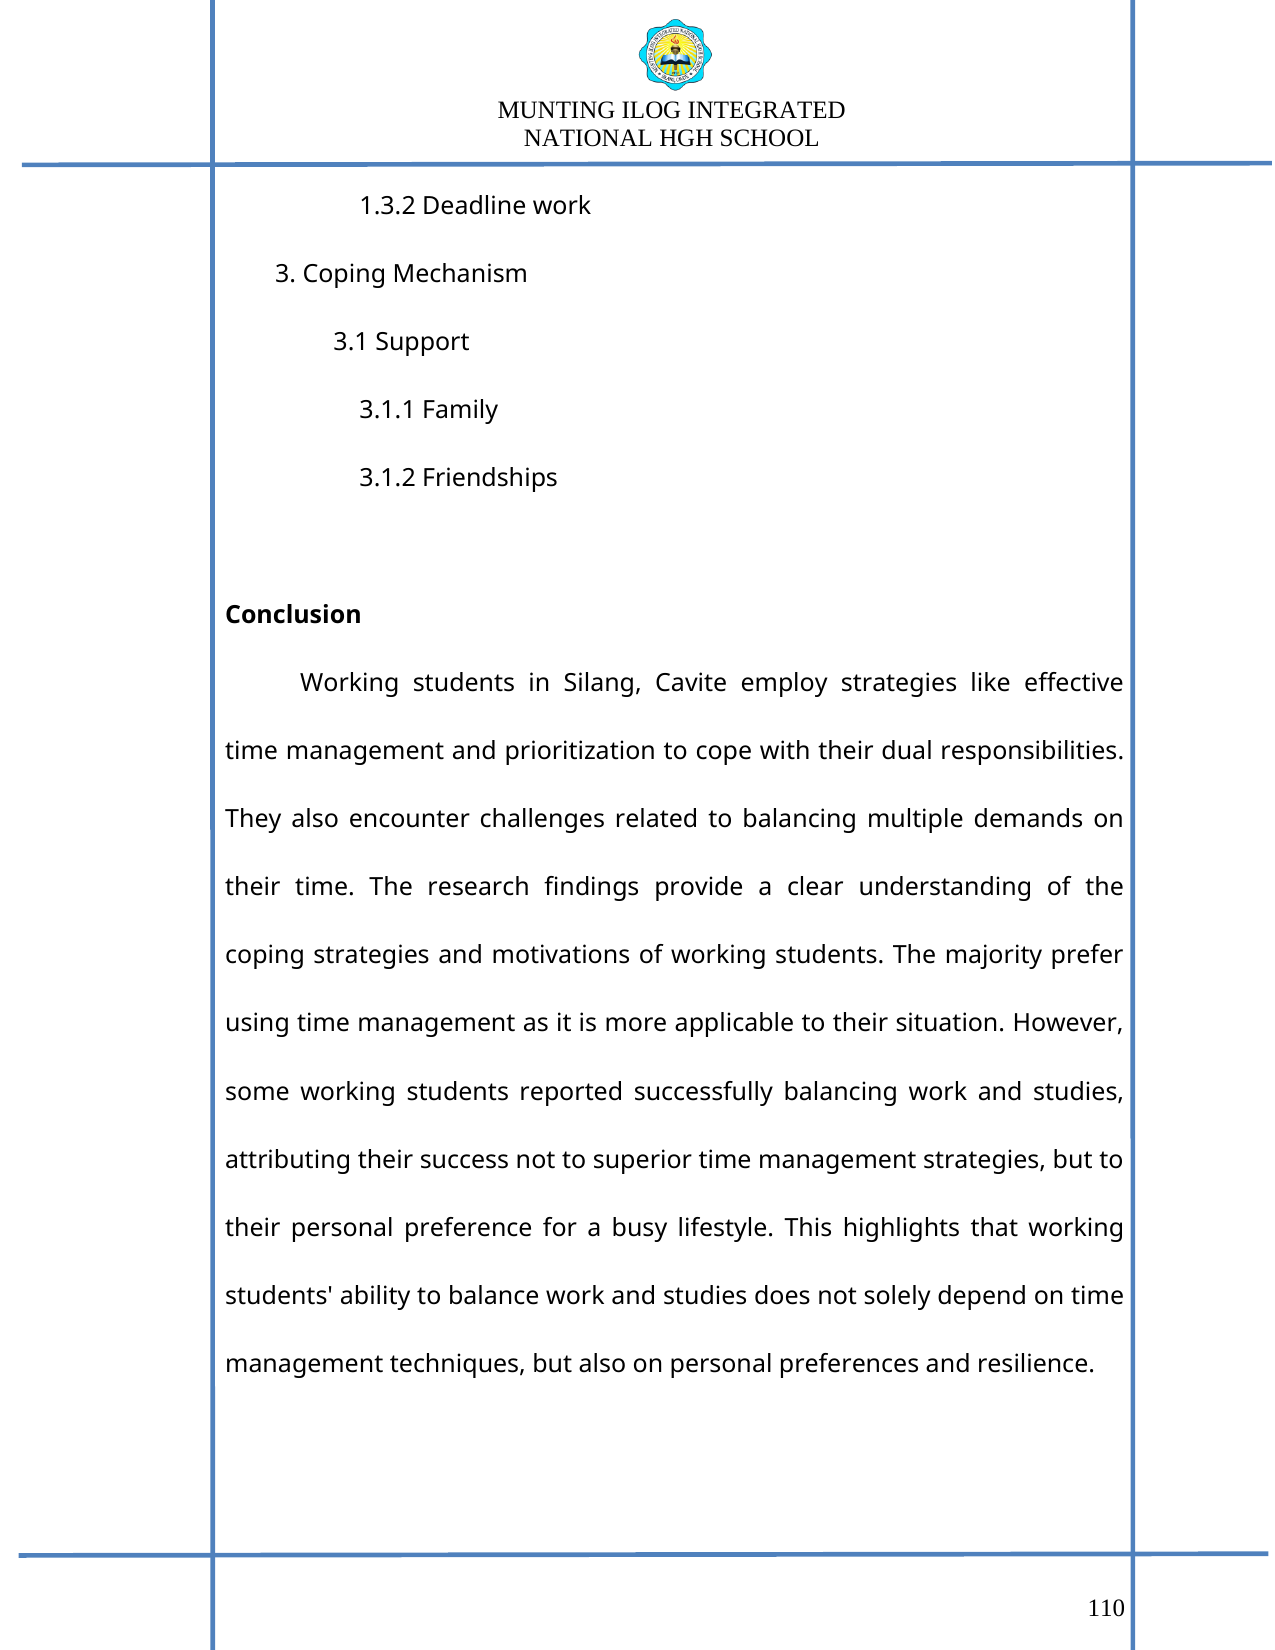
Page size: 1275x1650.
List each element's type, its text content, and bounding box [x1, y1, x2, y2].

text 3.1.2 Friendships [275, 460, 1125, 494]
text 3.1.1 Family [275, 392, 1125, 426]
picture [635, 15, 715, 94]
text 3.1 Support [275, 324, 1125, 358]
text Conclusion [225, 596, 1125, 630]
text 3. Coping Mechanism [275, 256, 1125, 290]
text Working students in Silang, Cavite employ strategies like effective time management and prioritization to cope with their dual responsibilities. They also encounter challenges related to balancing multiple demands on their time. The research findings provide a clear understanding of the coping strategies and motivations of working students. The majority prefer using time management as it is more applicable to their situation. However, some working students reported successfully balancing work and studies, attributing their success not to superior time management strategies, but to their personal preference for a busy lifestyle. This highlights that working students' ability to balance work and studies does not solely depend on time management techniques, but also on personal preferences and resilience. [225, 664, 1125, 1380]
text 1.3.2 Deadline work [275, 187, 1125, 222]
